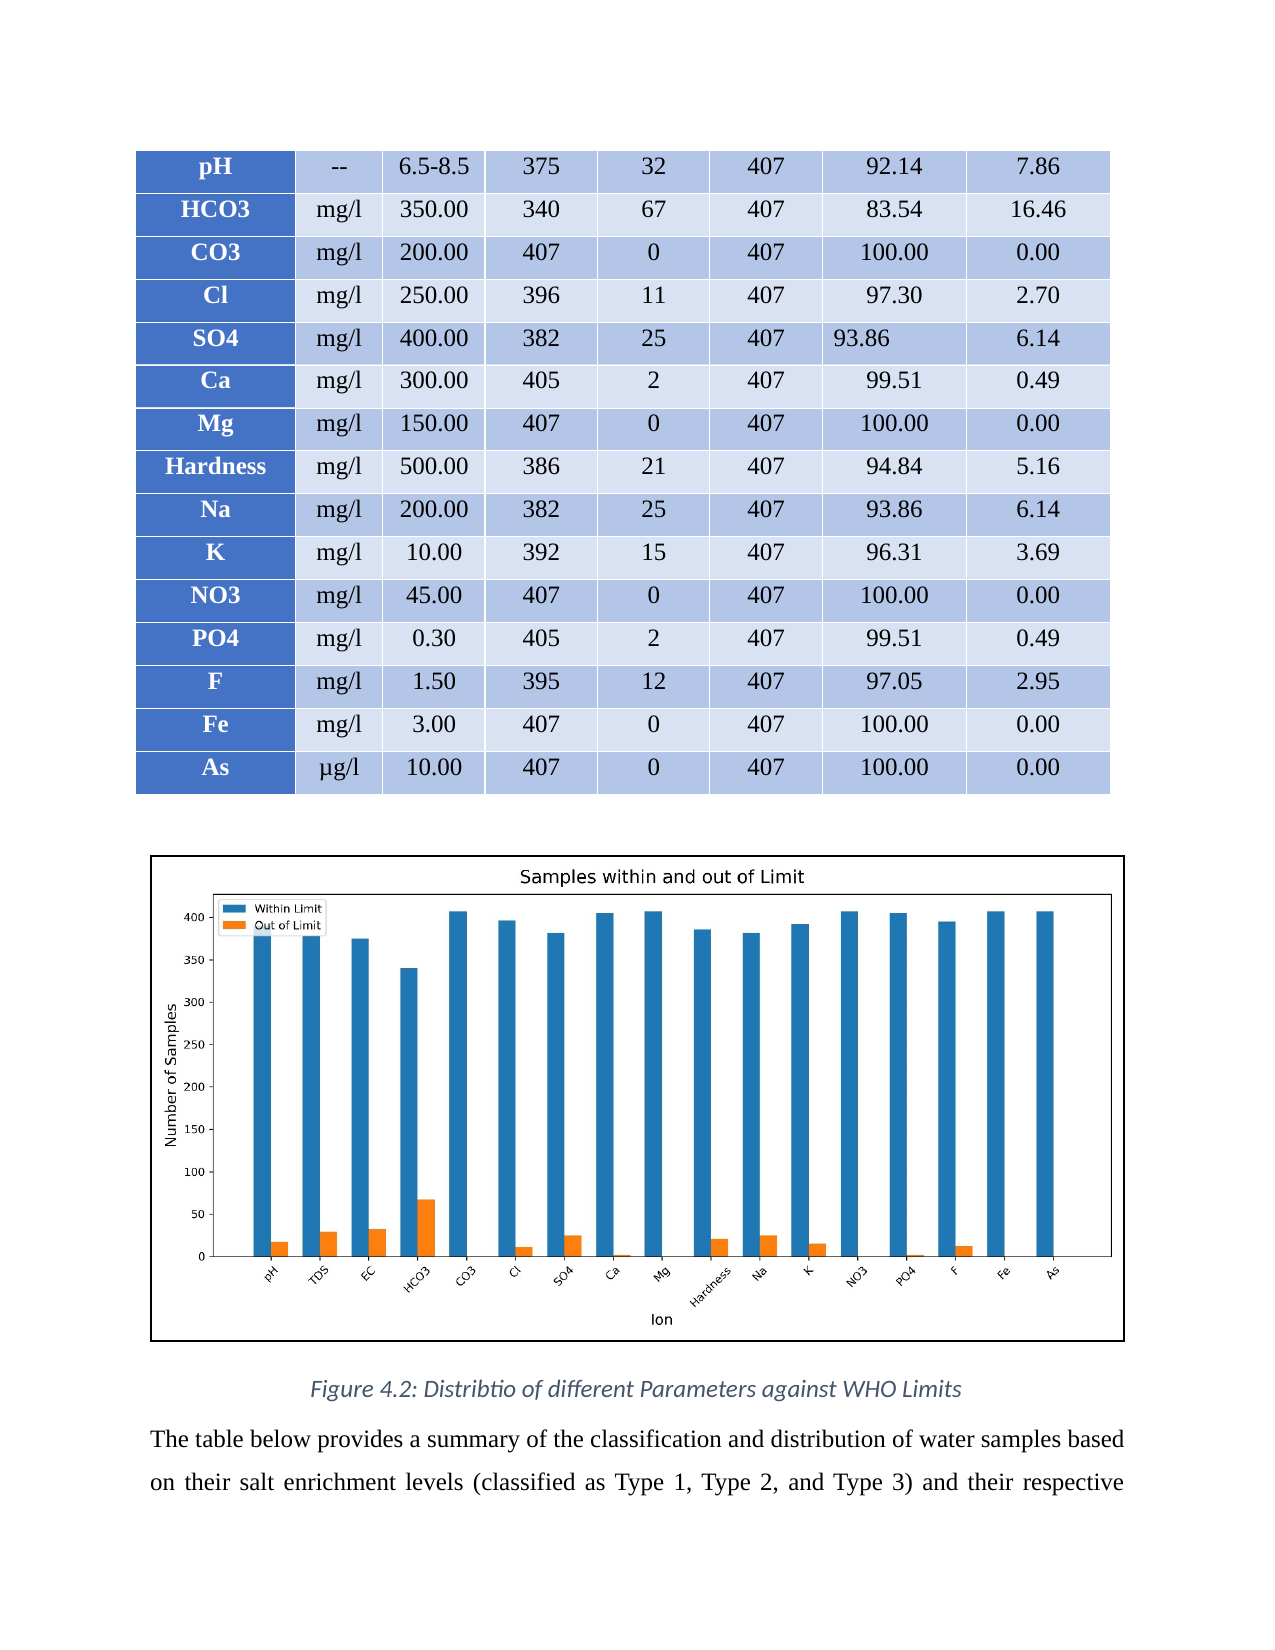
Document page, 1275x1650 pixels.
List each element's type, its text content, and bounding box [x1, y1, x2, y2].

table_cell 12 [598, 666, 709, 708]
table_cell mg/l [296, 537, 382, 579]
table_cell 0 [598, 237, 709, 279]
table_cell 100.00 [823, 409, 966, 450]
table_cell 100.00 [823, 237, 966, 279]
table_cell 407 [486, 409, 597, 450]
table_cell 21 [598, 451, 709, 493]
table_cell 407 [486, 709, 597, 751]
table_cell mg/l [296, 323, 382, 364]
table_cell 2.95 [967, 666, 1110, 708]
table_cell 96.31 [823, 537, 966, 579]
table_cell 405 [486, 366, 597, 407]
table_cell 2.70 [967, 280, 1110, 322]
table_cell mg/l [296, 580, 382, 622]
table_cell 0.49 [967, 623, 1110, 665]
table_cell PO4 [136, 623, 295, 665]
table_cell 407 [710, 537, 822, 579]
table_cell 92.14 [823, 151, 966, 193]
table_cell Fe [136, 709, 295, 751]
table_cell 392 [486, 537, 597, 579]
table_cell mg/l [296, 623, 382, 665]
table_cell 382 [486, 323, 597, 364]
table_cell 500.00 [383, 451, 484, 493]
table_cell 150.00 [383, 409, 484, 450]
table_cell 407 [710, 580, 822, 622]
table_cell 395 [486, 666, 597, 708]
table_cell As [136, 752, 295, 794]
table_cell 382 [486, 494, 597, 536]
table_cell 375 [486, 151, 597, 193]
table_cell 94.84 [823, 451, 966, 493]
table_cell 250.00 [383, 280, 484, 322]
table_cell Mg [136, 409, 295, 450]
table_cell 2 [598, 366, 709, 407]
table_cell 407 [710, 451, 822, 493]
table_cell 6.14 [967, 323, 1110, 364]
table_cell 396 [486, 280, 597, 322]
picture [152, 857, 1123, 1340]
table_cell mg/l [296, 494, 382, 536]
table_cell mg/l [296, 451, 382, 493]
table_cell NO3 [136, 580, 295, 622]
table_cell 3.69 [967, 537, 1110, 579]
table_cell Hardness [136, 451, 295, 493]
table_cell mg/l [296, 409, 382, 450]
table_cell 0.00 [967, 709, 1110, 751]
table_cell 25 [598, 494, 709, 536]
table_cell mg/l [296, 237, 382, 279]
table_cell 407 [710, 623, 822, 665]
table_cell 0.00 [967, 409, 1110, 450]
table_cell 407 [710, 366, 822, 407]
table_cell 10.00 [383, 752, 484, 794]
table_cell 405 [486, 623, 597, 665]
table_cell mg/l [296, 366, 382, 407]
table_cell Ca [136, 366, 295, 407]
table_cell 350.00 [383, 194, 484, 236]
table_cell 11 [598, 280, 709, 322]
table_cell 3.00 [383, 709, 484, 751]
table_cell mg/l [296, 280, 382, 322]
table_cell 407 [486, 237, 597, 279]
table_cell mg/l [296, 666, 382, 708]
table_cell 100.00 [823, 709, 966, 751]
table_cell K [136, 537, 295, 579]
table_cell 407 [710, 237, 822, 279]
table_cell 0 [598, 709, 709, 751]
table_cell 340 [486, 194, 597, 236]
table_cell Na [136, 494, 295, 536]
table_cell 407 [486, 752, 597, 794]
table_cell mg/l [296, 709, 382, 751]
table_cell 407 [710, 194, 822, 236]
table_cell 6.14 [967, 494, 1110, 536]
table_cell CO3 [136, 237, 295, 279]
table_cell 15 [598, 537, 709, 579]
table_cell 407 [710, 494, 822, 536]
table_cell 0.49 [967, 366, 1110, 407]
table_cell 407 [710, 709, 822, 751]
table_cell 200.00 [383, 237, 484, 279]
table_cell 0 [598, 752, 709, 794]
table_cell SO4 [136, 323, 295, 364]
table_cell 0.30 [383, 623, 484, 665]
table_cell 407 [710, 752, 822, 794]
table_cell 16.46 [967, 194, 1110, 236]
table_cell 386 [486, 451, 597, 493]
table_cell 200.00 [383, 494, 484, 536]
table_cell 97.30 [823, 280, 966, 322]
table_cell 0 [598, 580, 709, 622]
table_cell 407 [710, 666, 822, 708]
table_cell 97.05 [823, 666, 966, 708]
table_cell -- [296, 151, 382, 193]
table_cell 0 [598, 409, 709, 450]
table_cell 407 [710, 151, 822, 193]
table_cell 300.00 [383, 366, 484, 407]
table_cell 7.86 [967, 151, 1110, 193]
table_cell 67 [598, 194, 709, 236]
table_cell 45.00 [383, 580, 484, 622]
table_cell 5.16 [967, 451, 1110, 493]
table_cell F [136, 666, 295, 708]
table_cell 99.51 [823, 623, 966, 665]
table_cell mg/l [296, 194, 382, 236]
table_cell 1.50 [383, 666, 484, 708]
table_cell 400.00 [383, 323, 484, 364]
table_cell 10.00 [383, 537, 484, 579]
table_cell 407 [710, 280, 822, 322]
table_cell 0.00 [967, 580, 1110, 622]
table_cell µg/l [296, 752, 382, 794]
table_cell Cl [136, 280, 295, 322]
table_cell 99.51 [823, 366, 966, 407]
table_cell 6.5-8.5 [383, 151, 484, 193]
table_cell 0.00 [967, 237, 1110, 279]
table_cell 100.00 [823, 580, 966, 622]
table_cell 83.54 [823, 194, 966, 236]
table_cell 407 [710, 323, 822, 364]
table_cell 32 [598, 151, 709, 193]
table_cell 407 [486, 580, 597, 622]
table_cell HCO3 [136, 194, 295, 236]
table_cell 2 [598, 623, 709, 665]
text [150, 1424, 1125, 1496]
table_cell 100.00 [823, 752, 966, 794]
table_cell 93.86 [823, 494, 966, 536]
table_cell 0.00 [967, 752, 1110, 794]
table_cell 407 [710, 409, 822, 450]
table_cell pH [136, 151, 295, 193]
table_cell 93.86 [823, 323, 966, 364]
table_cell 25 [598, 323, 709, 364]
